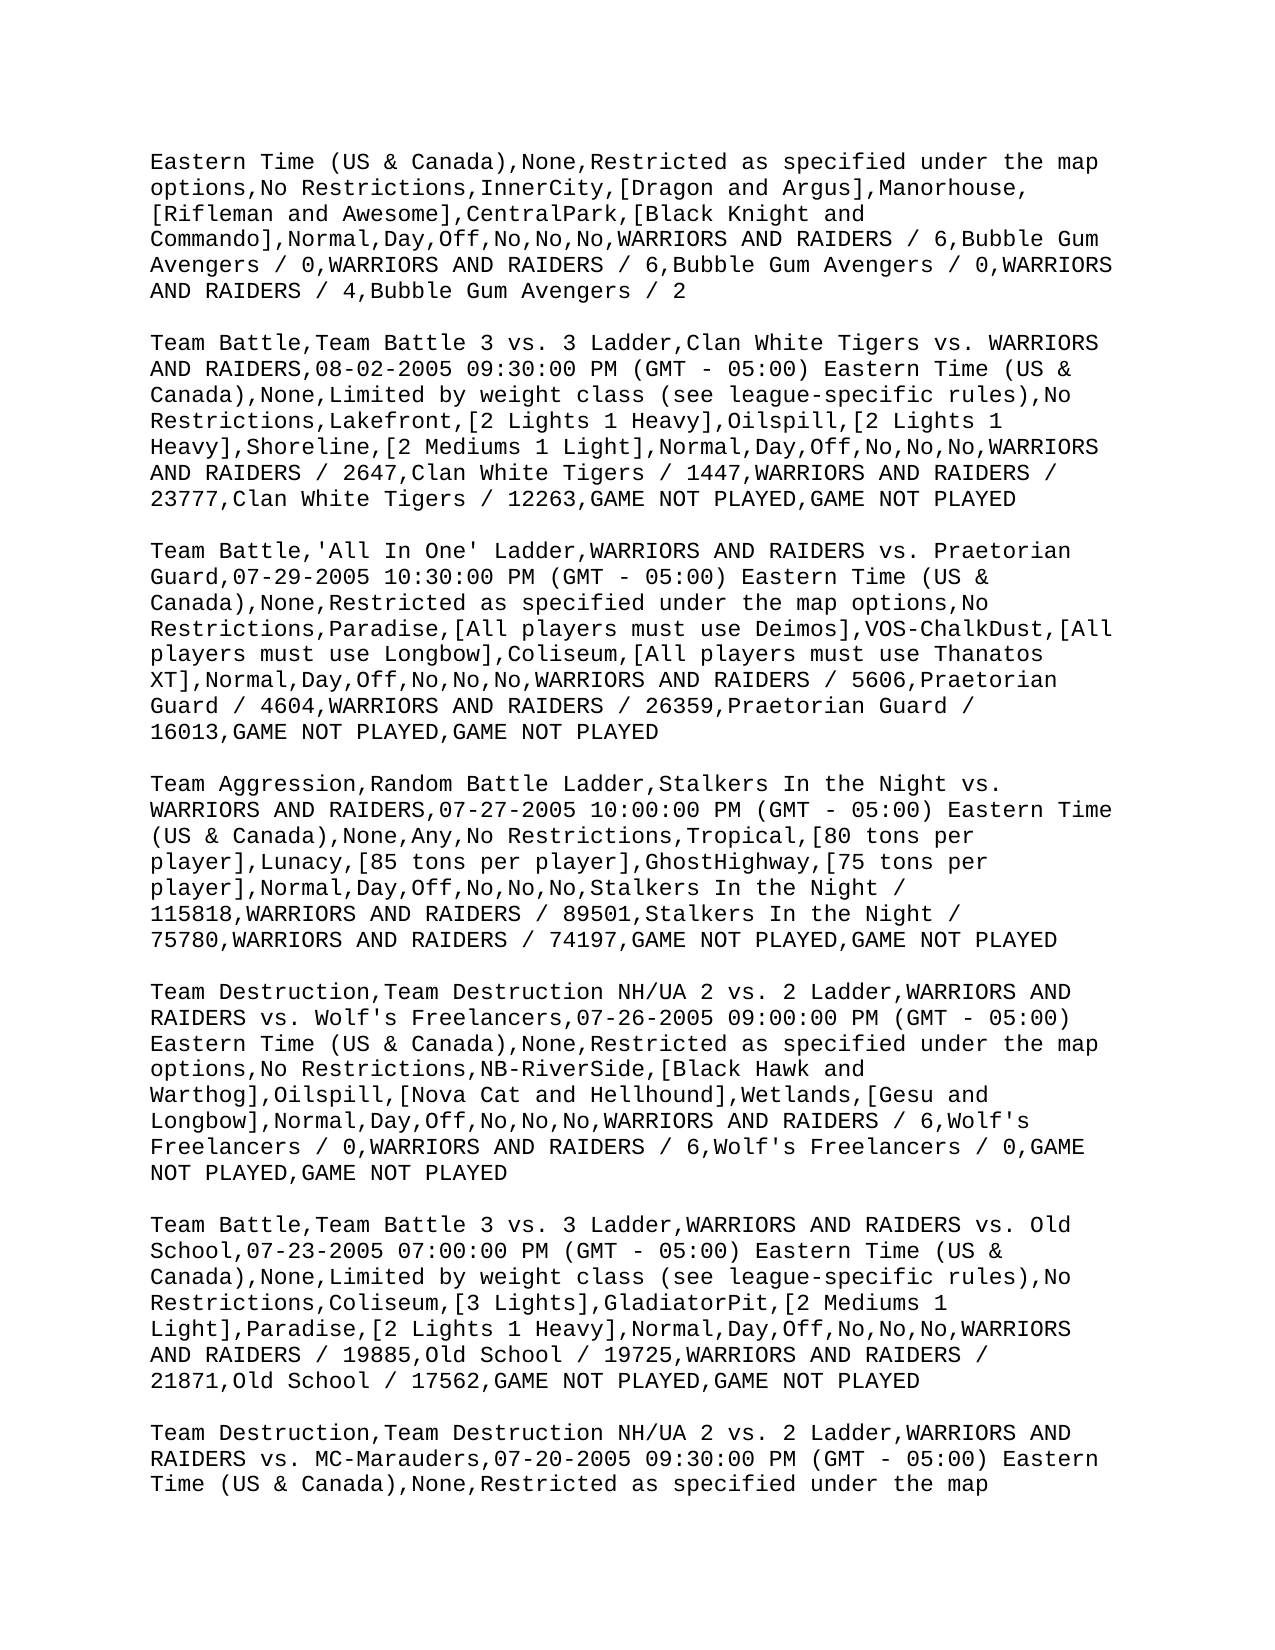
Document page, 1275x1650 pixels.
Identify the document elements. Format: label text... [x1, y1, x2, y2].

text Team Battle,'All In One' Ladder,WARRIORS AND RAIDERS vs. Praetorian Guard,07-29-2005 10:30:00 PM (GMT - 05:00) Eastern Time (US & Canada),None,Restricted as specified under the map options,No Restrictions,Paradise,[All players must use Deimos],VOS-ChalkDust,[All players must use Longbow],Coliseum,[All players must use Thanatos XT],Normal,Day,Off,No,No,No,WARRIORS AND RAIDERS / 5606,Praetorian Guard / 4604,WARRIORS AND RAIDERS / 26359,Praetorian Guard / 16013,GAME NOT PLAYED,GAME NOT PLAYED [150, 539, 1125, 747]
text Team Destruction,Team Destruction NH/UA 2 vs. 2 Ladder,WARRIORS AND RAIDERS vs. Wolf's Freelancers,07-26-2005 09:00:00 PM (GMT - 05:00) Eastern Time (US & Canada),None,Restricted as specified under the map options,No Restrictions,NB-RiverSide,[Black Hawk and Warthog],Oilspill,[Nova Cat and Hellhound],Wetlands,[Gesu and Longbow],Normal,Day,Off,No,No,No,WARRIORS AND RAIDERS / 6,Wolf's Freelancers / 0,WARRIORS AND RAIDERS / 6,Wolf's Freelancers / 0,GAME NOT PLAYED,GAME NOT PLAYED [150, 980, 1125, 1187]
text Team Aggression,Random Battle Ladder,Stalkers In the Night vs. WARRIORS AND RAIDERS,07-27-2005 10:00:00 PM (GMT - 05:00) Eastern Time (US & Canada),None,Any,No Restrictions,Tropical,[80 tons per player],Lunacy,[85 tons per player],GhostHighway,[75 tons per player],Normal,Day,Off,No,No,No,Stalkers In the Night / 115818,WARRIORS AND RAIDERS / 89501,Stalkers In the Night / 75780,WARRIORS AND RAIDERS / 74197,GAME NOT PLAYED,GAME NOT PLAYED [150, 772, 1125, 954]
text Team Battle,Team Battle 3 vs. 3 Ladder,WARRIORS AND RAIDERS vs. Old School,07-23-2005 07:00:00 PM (GMT - 05:00) Eastern Time (US & Canada),None,Limited by weight class (see league-specific rules),No Restrictions,Coliseum,[3 Lights],GladiatorPit,[2 Mediums 1 Light],Paradise,[2 Lights 1 Heavy],Normal,Day,Off,No,No,No,WARRIORS AND RAIDERS / 19885,Old School / 19725,WARRIORS AND RAIDERS / 21871,Old School / 17562,GAME NOT PLAYED,GAME NOT PLAYED [150, 1213, 1125, 1395]
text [150, 1421, 1125, 1499]
text Team Battle,Team Battle 3 vs. 3 Ladder,Clan White Tigers vs. WARRIORS AND RAIDERS,08-02-2005 09:30:00 PM (GMT - 05:00) Eastern Time (US & Canada),None,Limited by weight class (see league-specific rules),No Restrictions,Lakefront,[2 Lights 1 Heavy],Oilspill,[2 Lights 1 Heavy],Shoreline,[2 Mediums 1 Light],Normal,Day,Off,No,No,No,WARRIORS AND RAIDERS / 2647,Clan White Tigers / 1447,WARRIORS AND RAIDERS / 23777,Clan White Tigers / 12263,GAME NOT PLAYED,GAME NOT PLAYED [150, 332, 1125, 513]
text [150, 150, 1125, 306]
